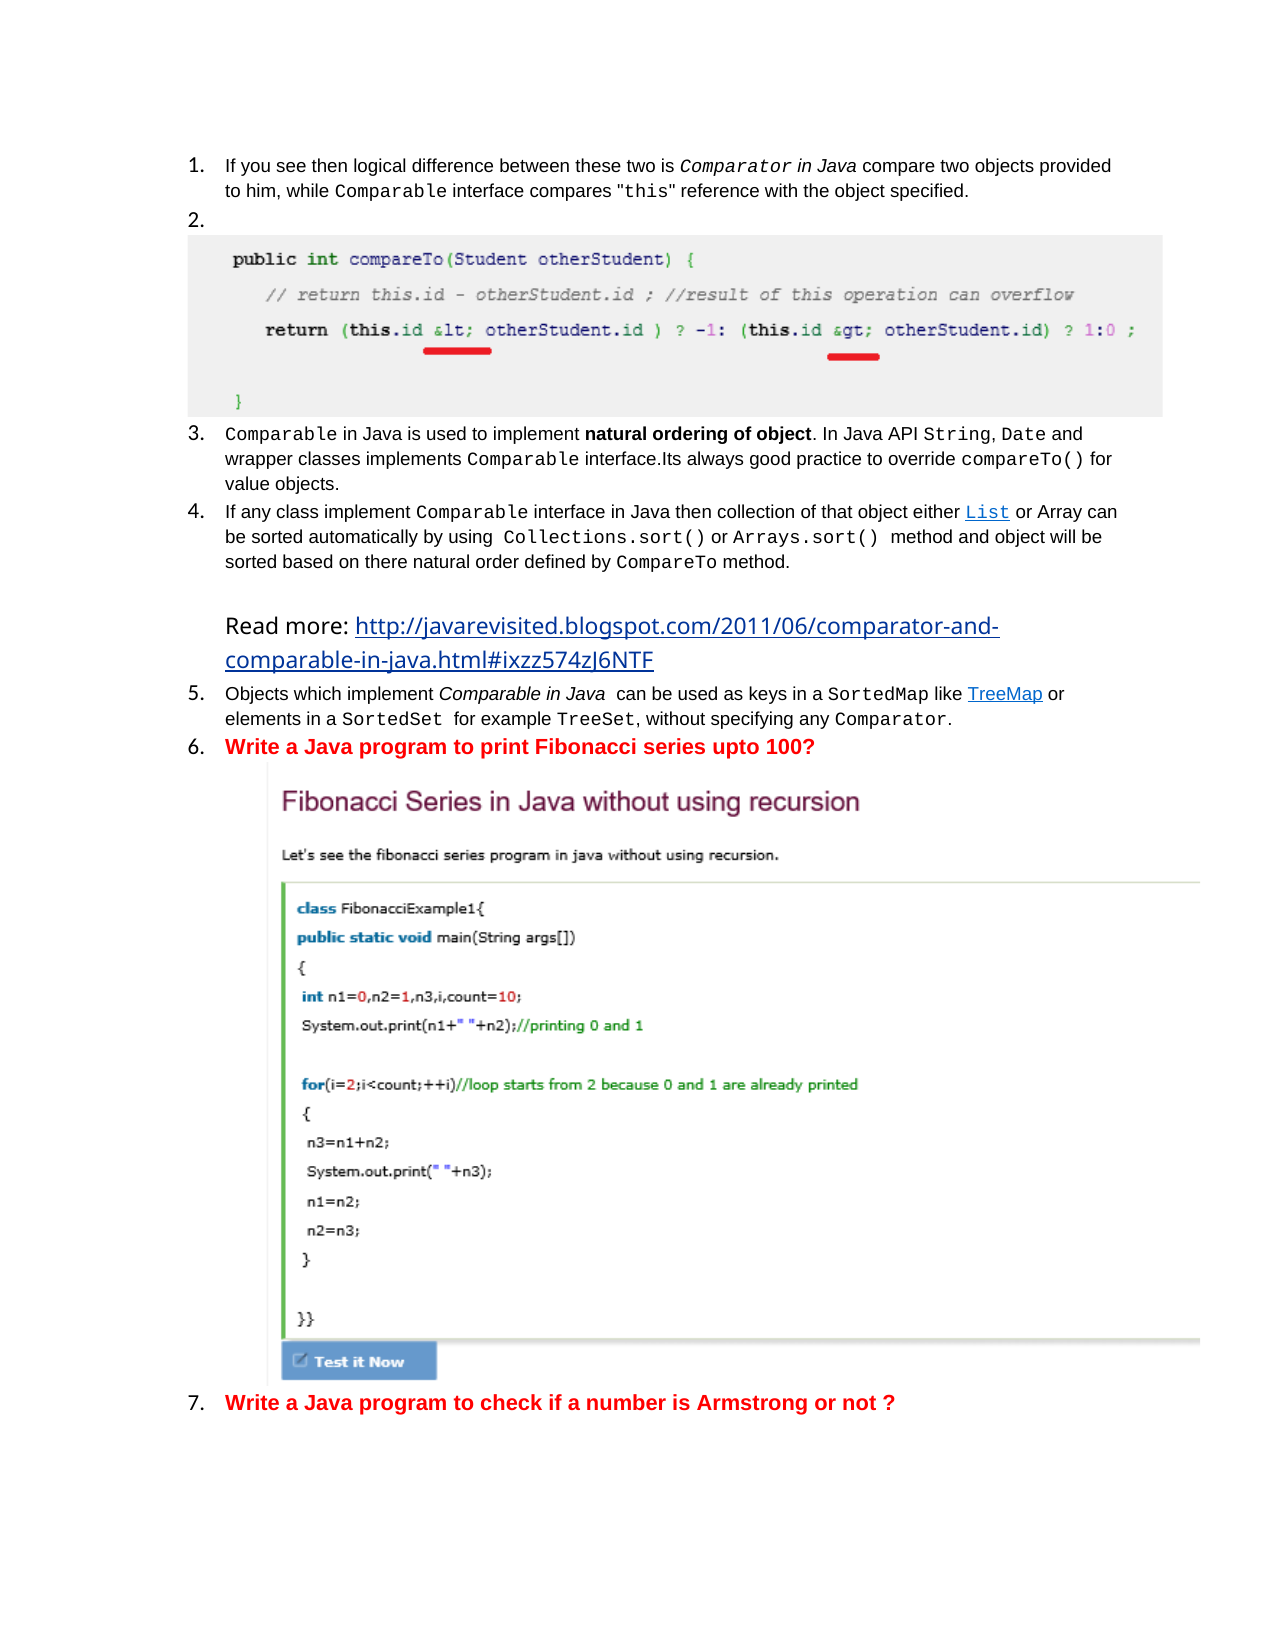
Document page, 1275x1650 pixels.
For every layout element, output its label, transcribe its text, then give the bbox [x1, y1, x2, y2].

picture [187, 235, 1163, 417]
list If any class implement Comparable interface in Java then collection of that object either List or Array can be sorted automatically by using Collections.sort() or Arrays.sort() method and object will be sorted based on there natural order defined by CompareTo method. Read more: http://javarevisited.blogspot.com/2011/06/comparator-and-comparable-in-java.html#ixzz574zJ6NTF [187, 496, 1125, 675]
list Objects which implement Comparable in Java can be used as keys in a SortedMap like TreeMap or elements in a SortedSet for example TreeSet, without specifying any Comparator. [187, 678, 1125, 731]
picture [225, 762, 1200, 1386]
list Comparable in Java is used to implement natural ordering of object. In Java API String, Date and wrapper classes implements Comparable interface.Its always good practice to override compareTo() for value objects. [187, 418, 1125, 494]
list Write a Java program to check if a number is Armstrong or not ? [187, 1388, 1125, 1416]
list Write a Java program to print Fibonacci series upto 100? [187, 732, 1125, 760]
list If you see then logical difference between these two is Comparator in Java compare two objects provided to him, while Comparable interface compares "this" reference with the object specified. [187, 150, 1125, 203]
